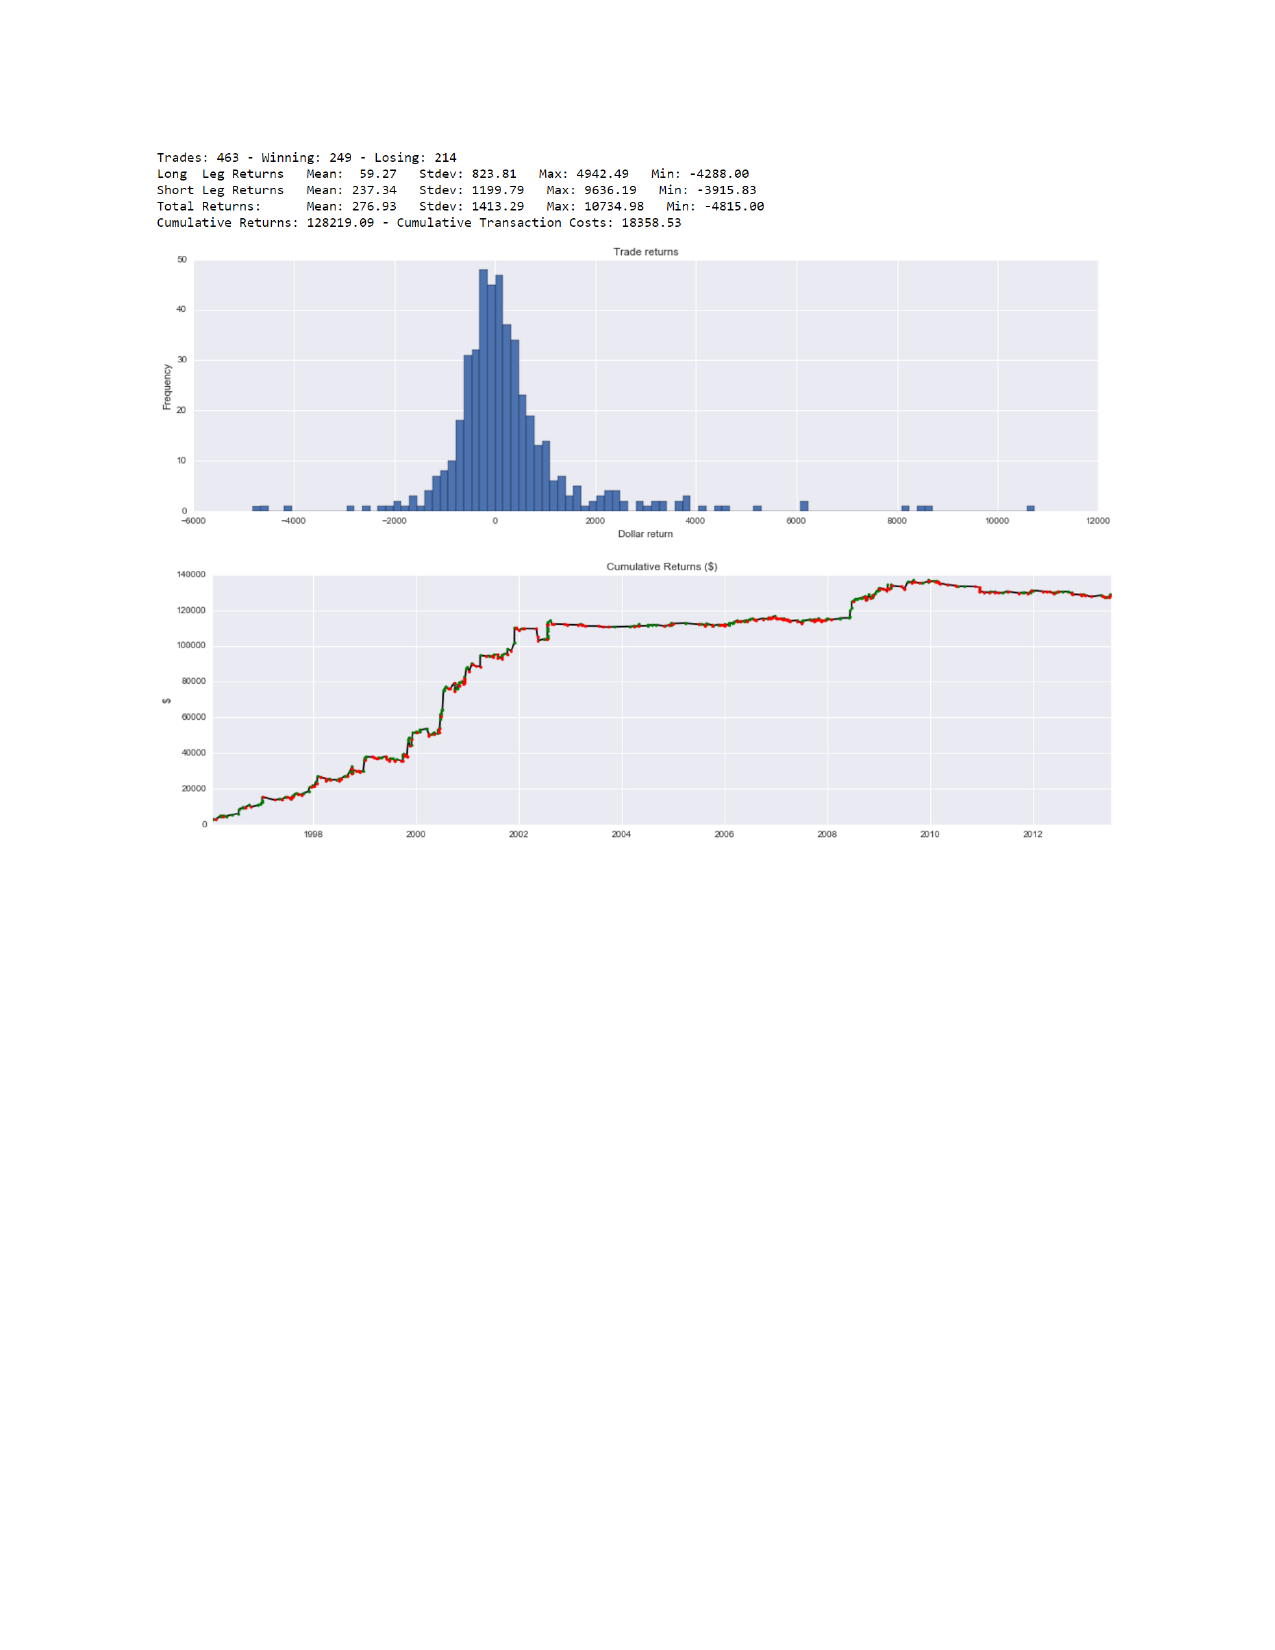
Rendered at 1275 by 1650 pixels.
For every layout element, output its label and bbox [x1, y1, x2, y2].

picture [150, 150, 1125, 854]
